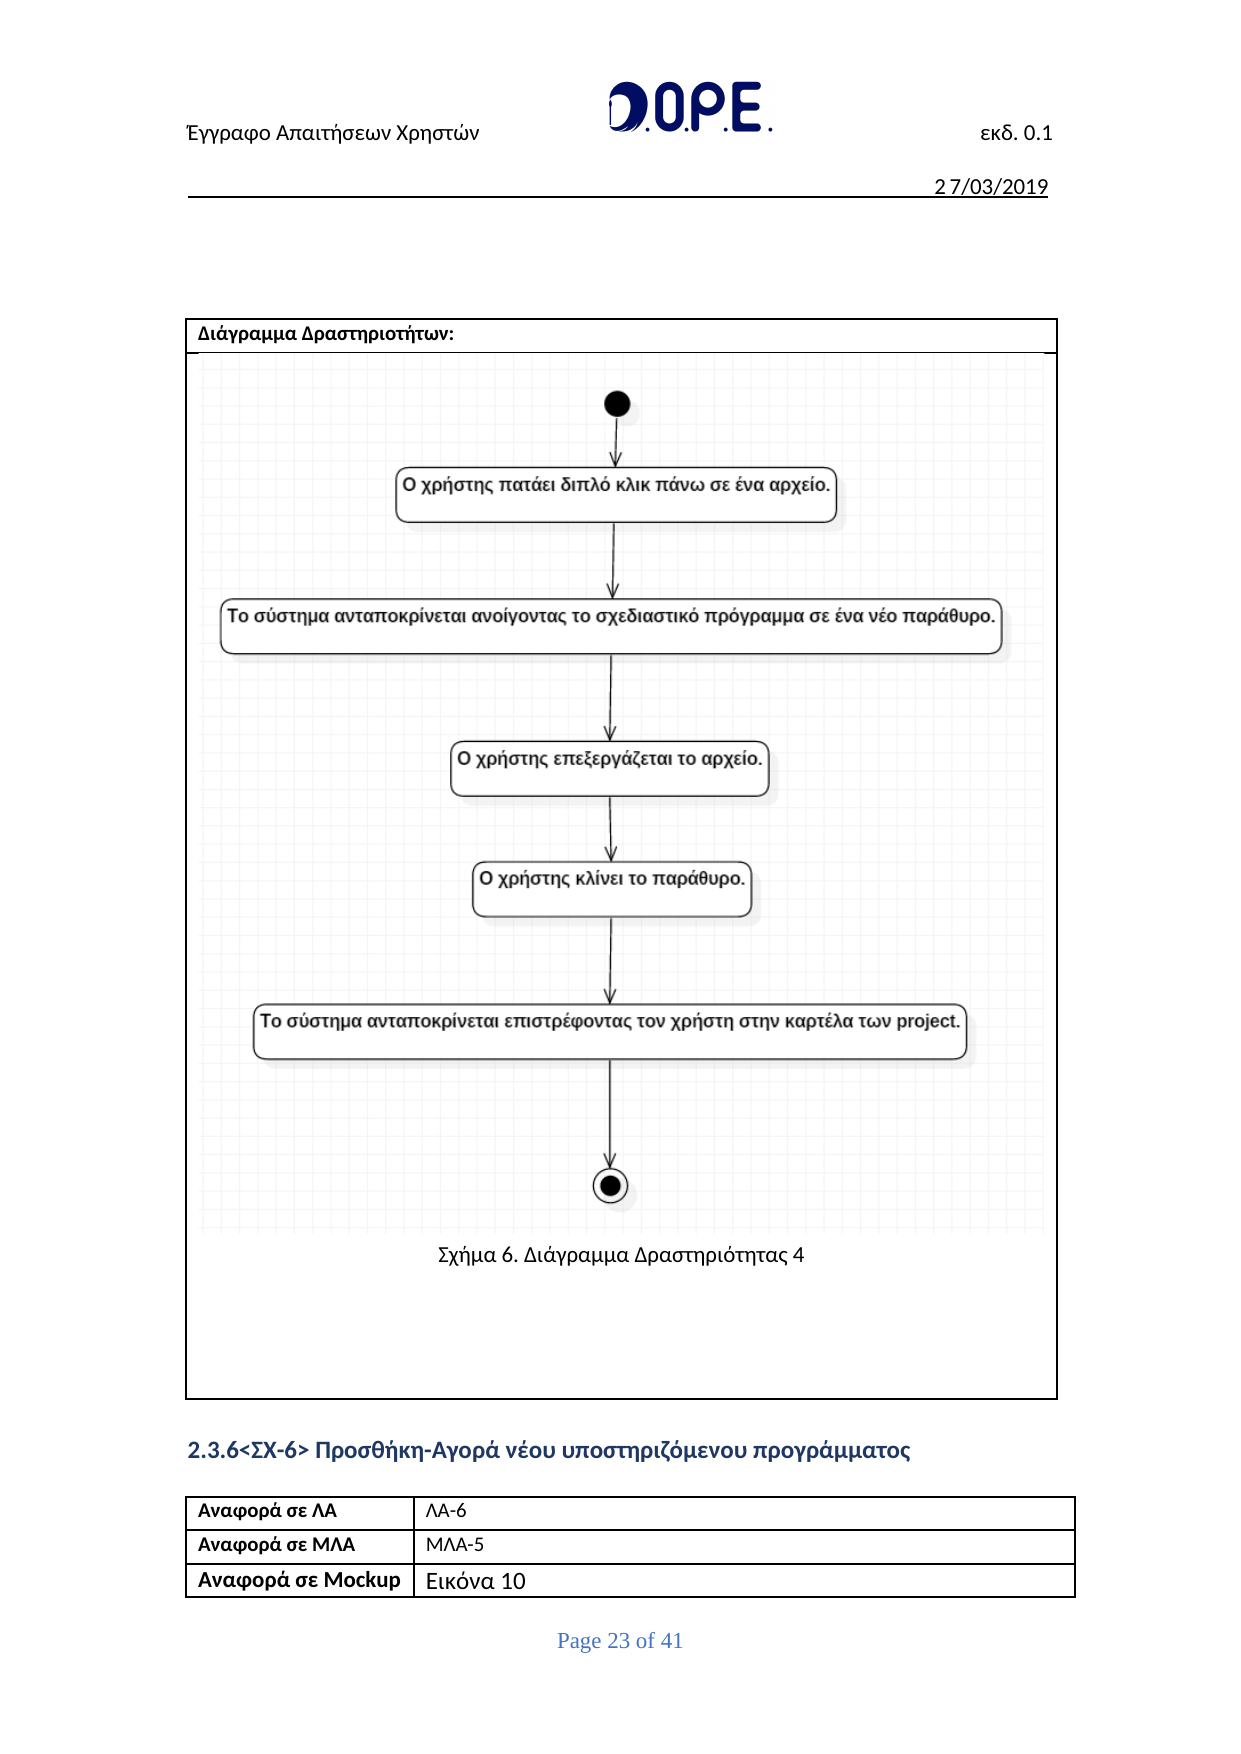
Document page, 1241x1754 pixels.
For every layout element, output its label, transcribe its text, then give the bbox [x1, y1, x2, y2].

subtitle 2.3.6<ΣΧ-6> Προσθήκη-Αγορά νέου υποστηριζόμενου προγράμματος [187, 1404, 1053, 1465]
table_header ΛΑ-6 [415, 1498, 1074, 1529]
table_header Αναφορά σε ΛΑ [187, 1498, 413, 1529]
table_cell Αναφορά σε Mockup Screens: [187, 1565, 413, 1596]
table_cell Εικόνα 10 [415, 1565, 1074, 1596]
table_header Διάγραμμα Δραστηριοτήτων: [187, 320, 1056, 352]
table_cell ΜΛΑ-5 [415, 1531, 1074, 1563]
picture [198, 353, 1045, 1234]
picture [598, 73, 781, 141]
table_cell Αναφορά σε ΜΛΑ [187, 1531, 413, 1563]
table_cell Σχήμα 6. Διάγραμμα Δραστηριότητας 4 [187, 354, 1056, 1398]
